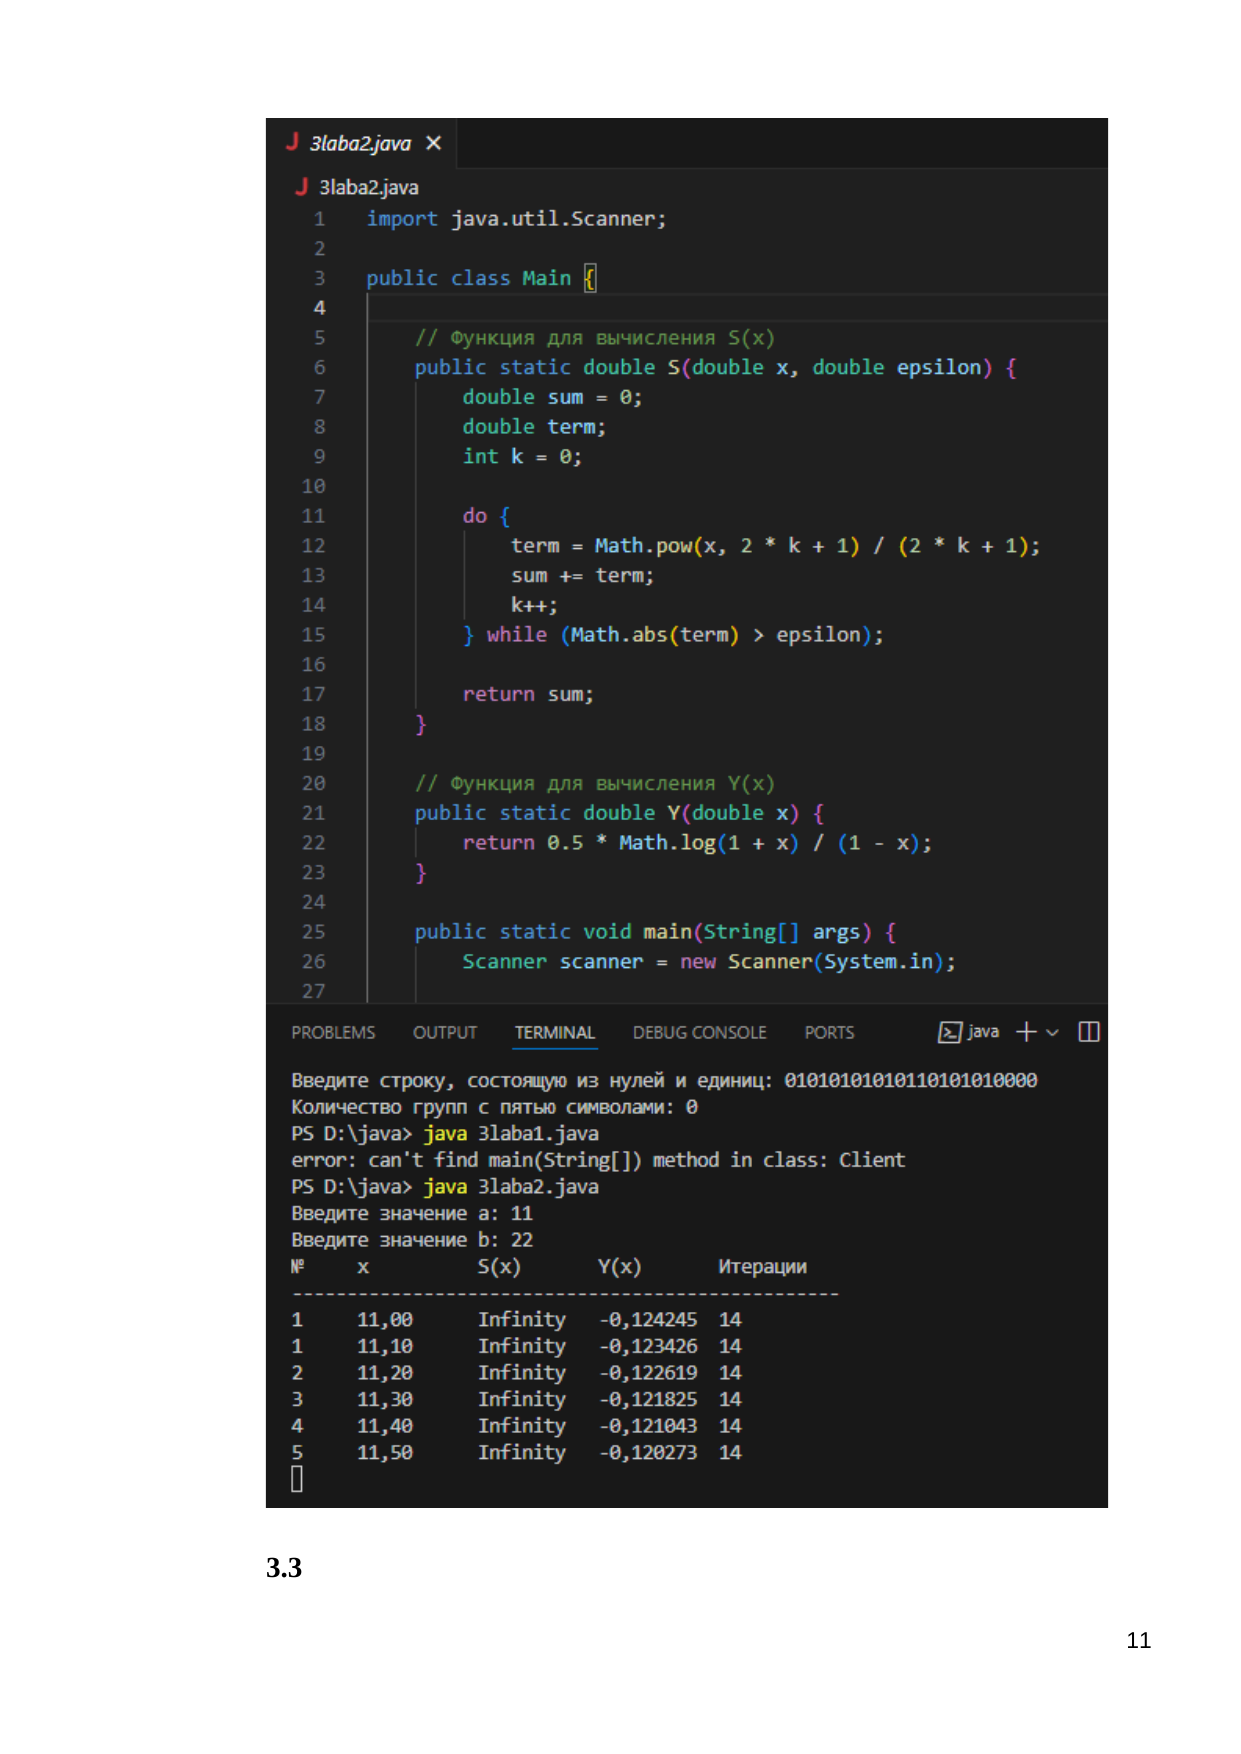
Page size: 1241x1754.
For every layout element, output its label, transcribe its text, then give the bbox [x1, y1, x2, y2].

text 3.3 [177, 1550, 1152, 1583]
picture [265, 118, 1109, 1508]
